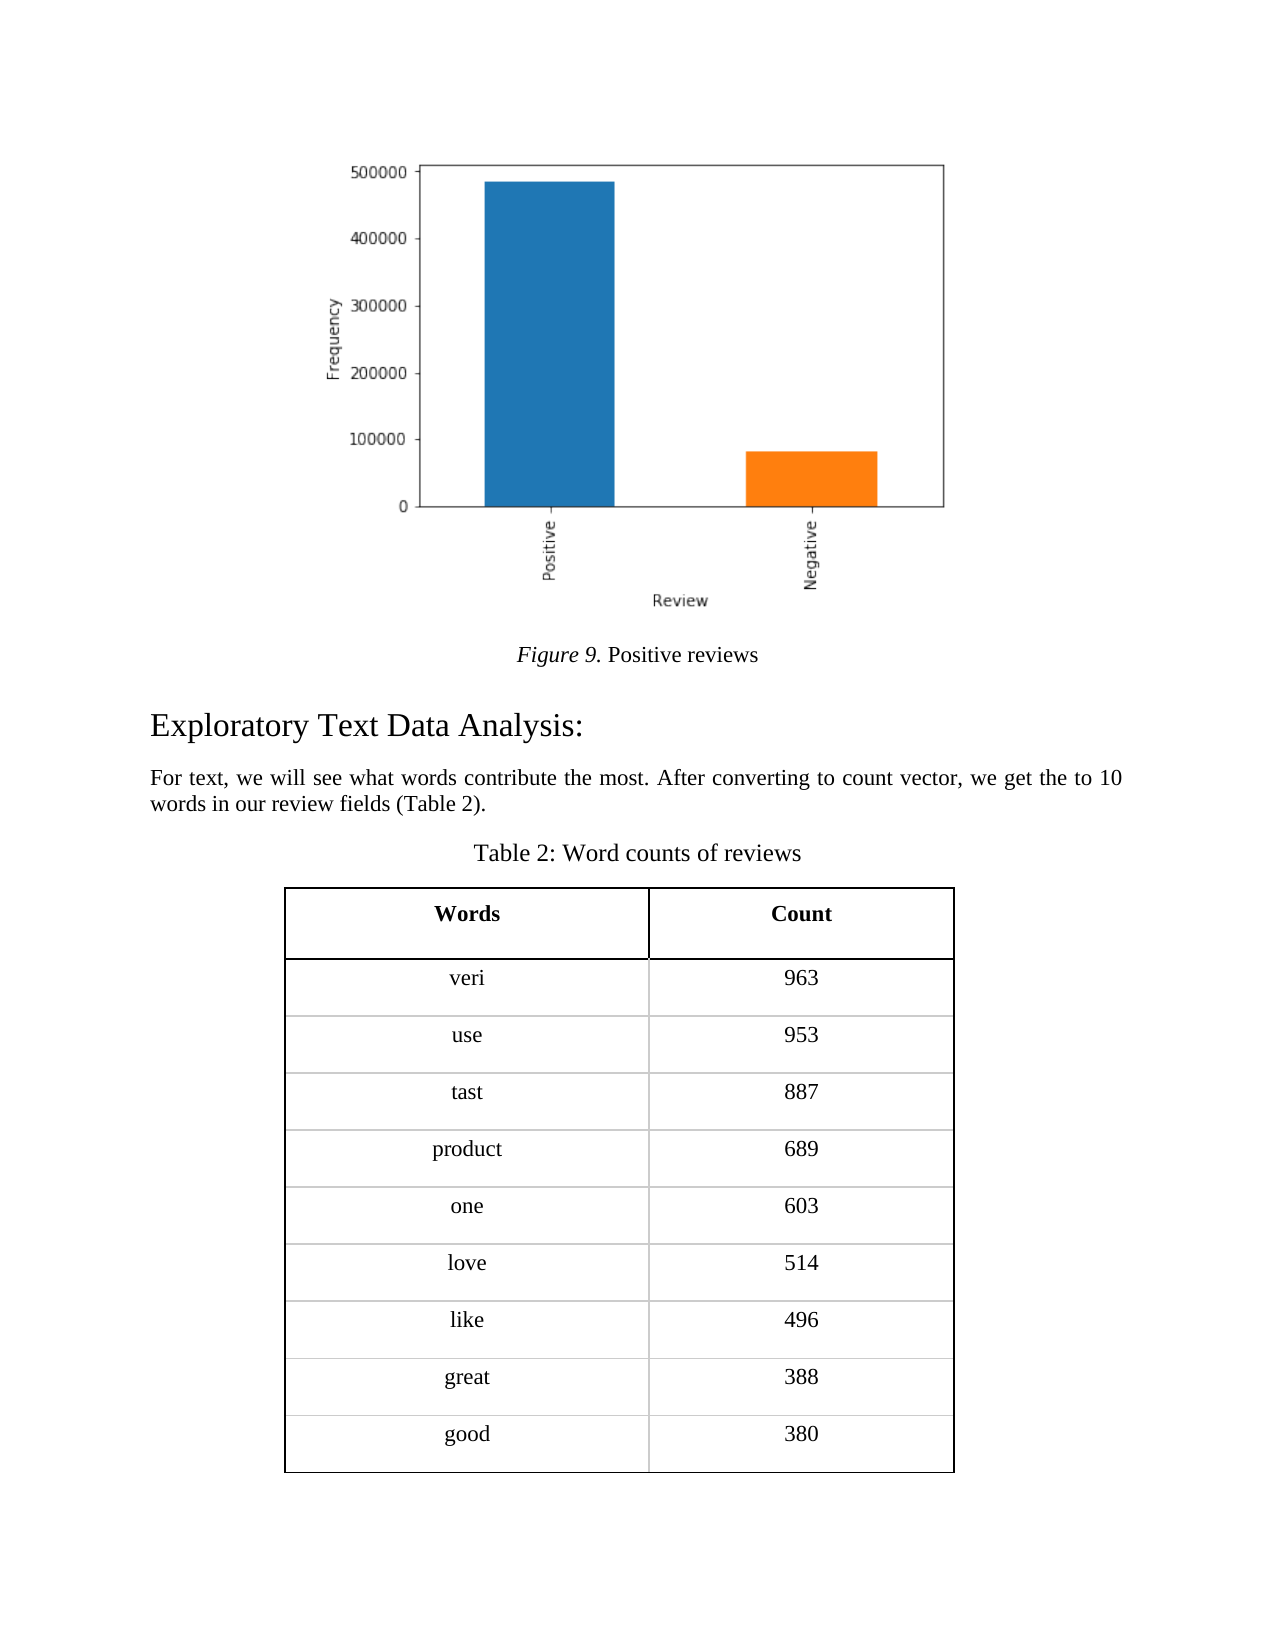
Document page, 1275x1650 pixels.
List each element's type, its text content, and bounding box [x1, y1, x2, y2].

text Table 2: Word counts of reviews [150, 838, 1125, 866]
picture [316, 150, 959, 621]
table_cell 953 [650, 1017, 953, 1072]
table_cell 689 [650, 1131, 953, 1186]
table_cell 603 [650, 1188, 953, 1243]
table_cell like [286, 1302, 648, 1357]
table_cell 514 [650, 1245, 953, 1300]
table_cell 963 [650, 960, 953, 1015]
subtitle Exploratory Text Data Analysis: [150, 705, 1125, 743]
table_cell great [286, 1359, 648, 1414]
table_cell one [286, 1188, 648, 1243]
table_cell use [286, 1017, 648, 1072]
table_cell 380 [650, 1416, 953, 1472]
table_cell tast [286, 1074, 648, 1129]
table_cell veri [286, 960, 648, 1015]
text For text, we will see what words contribute the most. After converting to count vector, we get the to 10 words in our review fields (Table 2). [150, 764, 1125, 817]
table_cell 496 [650, 1302, 953, 1357]
table_cell 388 [650, 1359, 953, 1414]
table_cell good [286, 1416, 648, 1472]
table_cell product [286, 1131, 648, 1186]
table_header Words [286, 889, 648, 957]
text Figure 9. Positive reviews [150, 641, 1125, 667]
table_cell love [286, 1245, 648, 1300]
table_header Count [650, 889, 953, 957]
table_cell 887 [650, 1074, 953, 1129]
